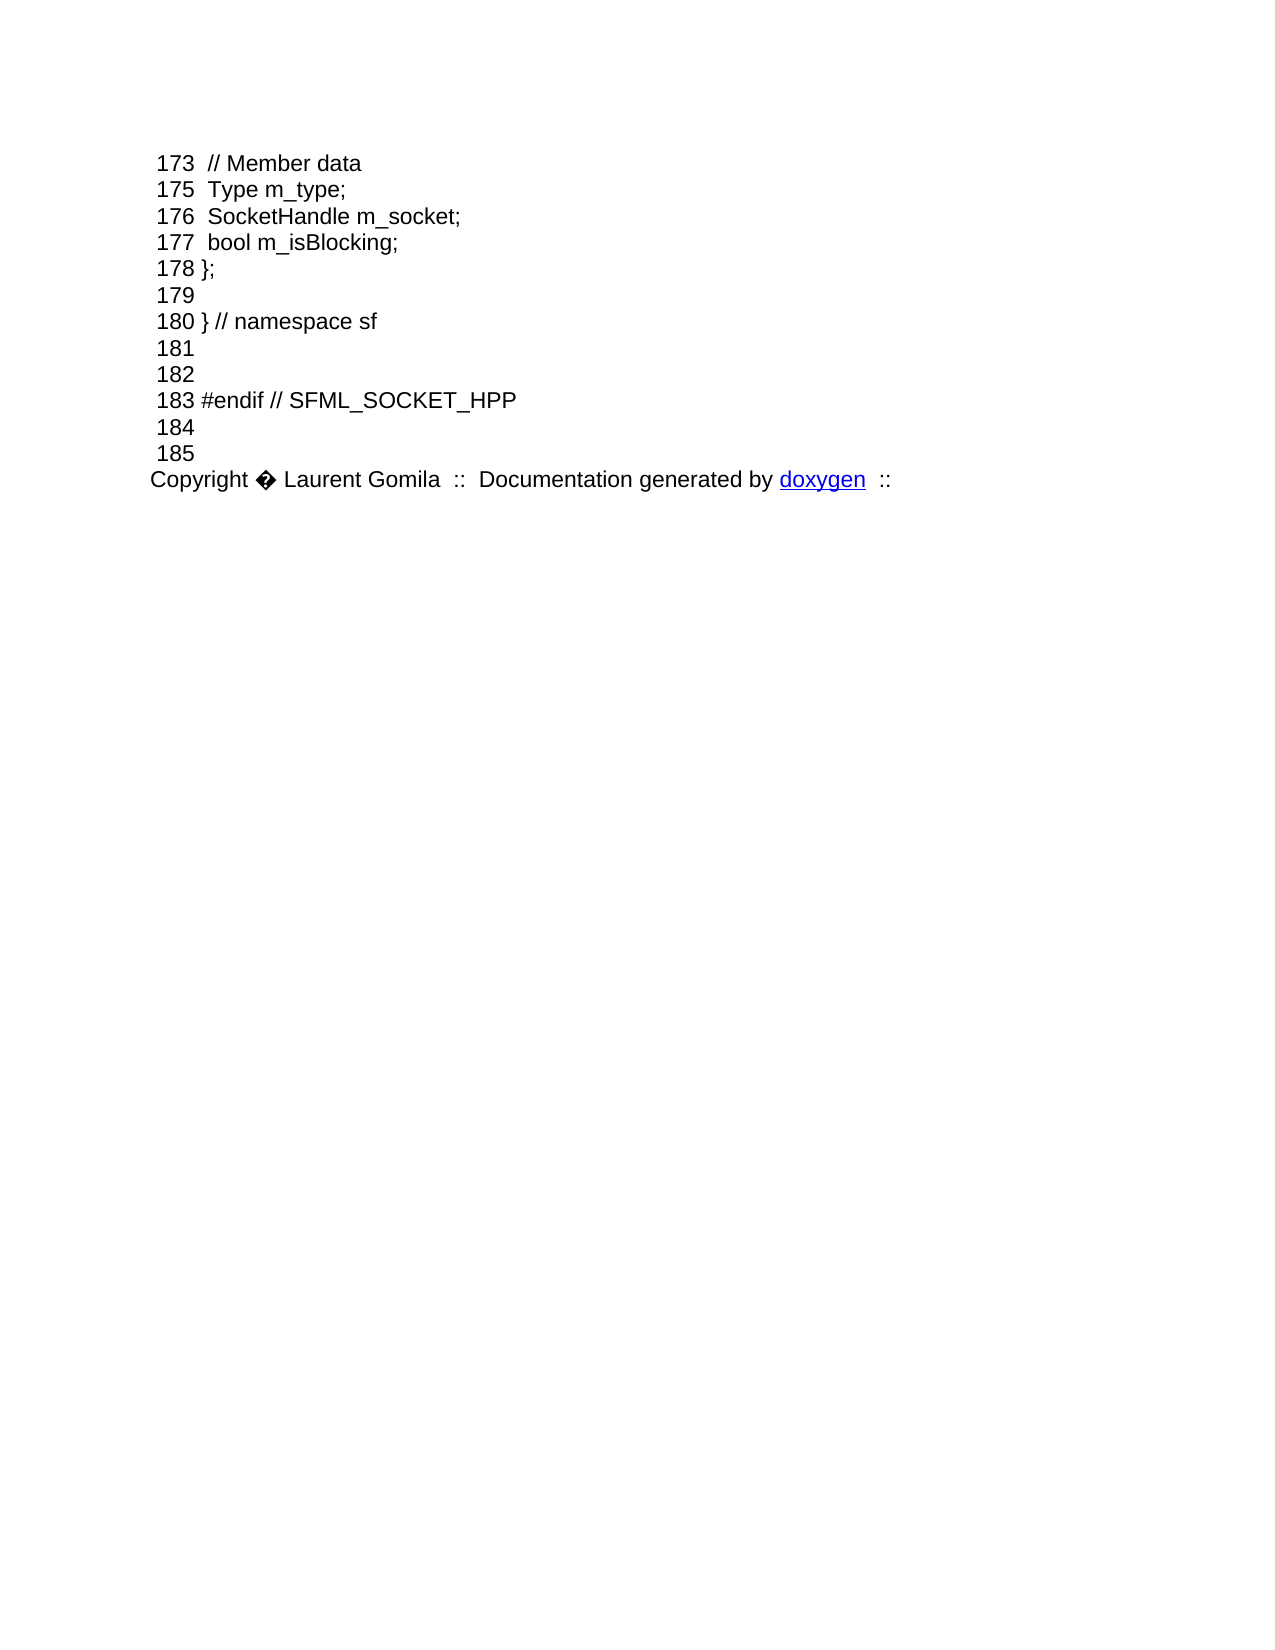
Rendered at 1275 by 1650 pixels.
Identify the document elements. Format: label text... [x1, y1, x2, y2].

text 179 [150, 282, 1125, 308]
text 184 [150, 413, 1125, 440]
text 182 [150, 361, 1125, 387]
text 175 Type m_type; [150, 176, 1125, 203]
text 173 // Member data [150, 150, 1125, 176]
text Copyright � Laurent Gomila :: Documentation generated by doxygen :: [150, 466, 1125, 493]
text 176 SocketHandle m_socket; [150, 203, 1125, 229]
text 181 [150, 334, 1125, 361]
text 177 bool m_isBlocking; [150, 229, 1125, 255]
text 183 #endif // SFML_SOCKET_HPP [150, 387, 1125, 413]
text 180 } // namespace sf [150, 308, 1125, 334]
text 185 [150, 440, 1125, 466]
text 178 }; [150, 255, 1125, 282]
